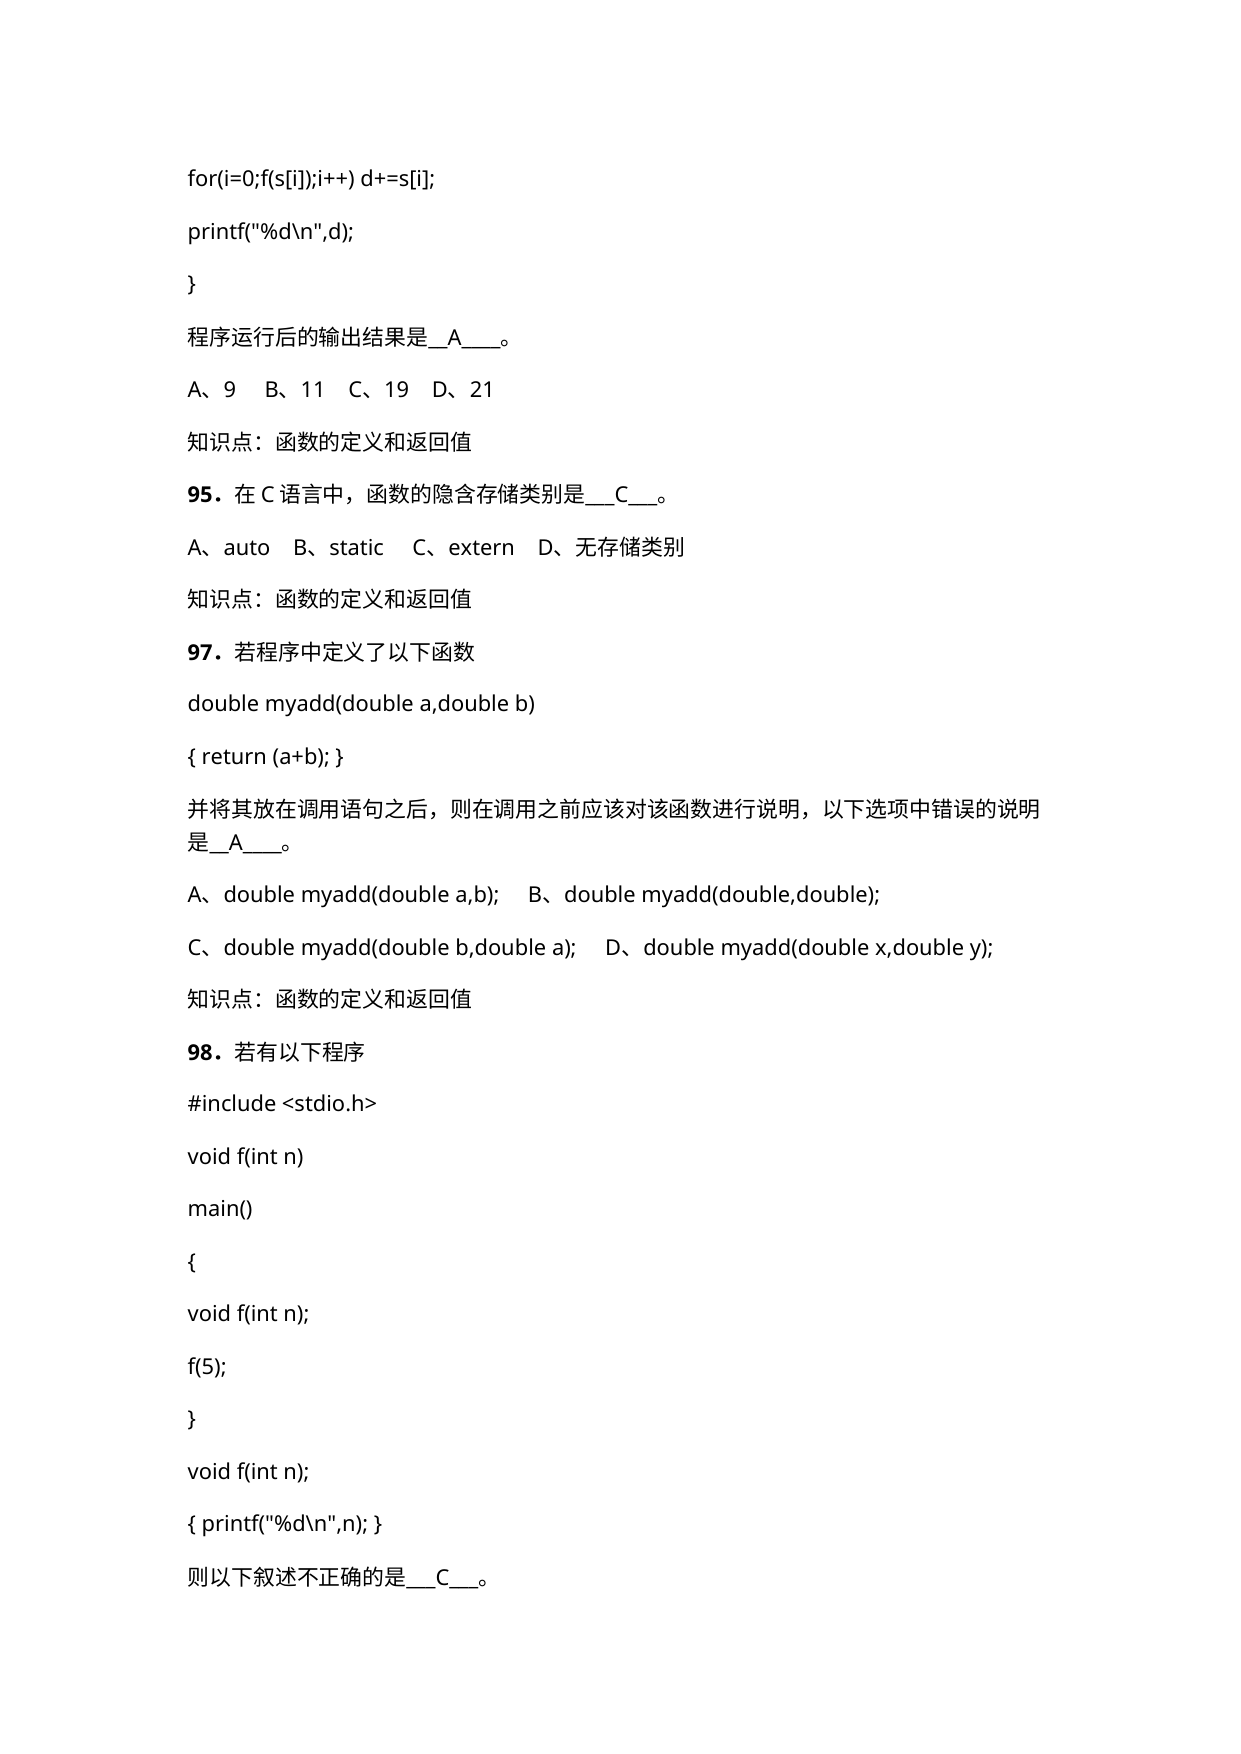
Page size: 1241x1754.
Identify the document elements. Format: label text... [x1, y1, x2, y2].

text void f(int n); [187, 1454, 1053, 1487]
text C、double myadd(double b,double a); D、double myadd(double x,double y); [187, 929, 1053, 962]
text A、9 B、11 C、19 D、21 [187, 372, 1053, 404]
text for(i=0;f(s[i]);i++) d+=s[i]; [187, 162, 1053, 194]
text printf("%d\n",d); [187, 214, 1053, 247]
text } [187, 1402, 1053, 1434]
text #include <stdio.h> [187, 1087, 1053, 1119]
text 并将其放在调用语句之后，则在调用之前应该对该函数进行说明，以下选项中错误的说明是__A____。 [187, 792, 1053, 857]
text 95．在C语言中，函数的隐含存储类别是___C___。 [187, 477, 1053, 509]
text void f(int n) [187, 1139, 1053, 1172]
text { return (a+b); } [187, 739, 1053, 772]
text } [187, 267, 1053, 299]
text 则以下叙述不正确的是___C___。 [187, 1559, 1053, 1592]
text 知识点：函数的定义和返回值 [187, 582, 1053, 614]
text void f(int n); [187, 1297, 1053, 1329]
text 98．若有以下程序 [187, 1034, 1053, 1067]
text f(5); [187, 1349, 1053, 1382]
text 知识点：函数的定义和返回值 [187, 982, 1053, 1014]
text 知识点：函数的定义和返回值 [187, 424, 1053, 457]
text 程序运行后的输出结果是__A____。 [187, 319, 1053, 352]
text A、double myadd(double a,b); B、double myadd(double,double); [187, 877, 1053, 909]
text A、auto B、static C、extern D、无存储类别 [187, 529, 1053, 562]
text { printf("%d\n",n); } [187, 1507, 1053, 1539]
text { [187, 1244, 1053, 1277]
text 97．若程序中定义了以下函数 [187, 634, 1053, 667]
text double myadd(double a,double b) [187, 687, 1053, 719]
text main() [187, 1192, 1053, 1224]
